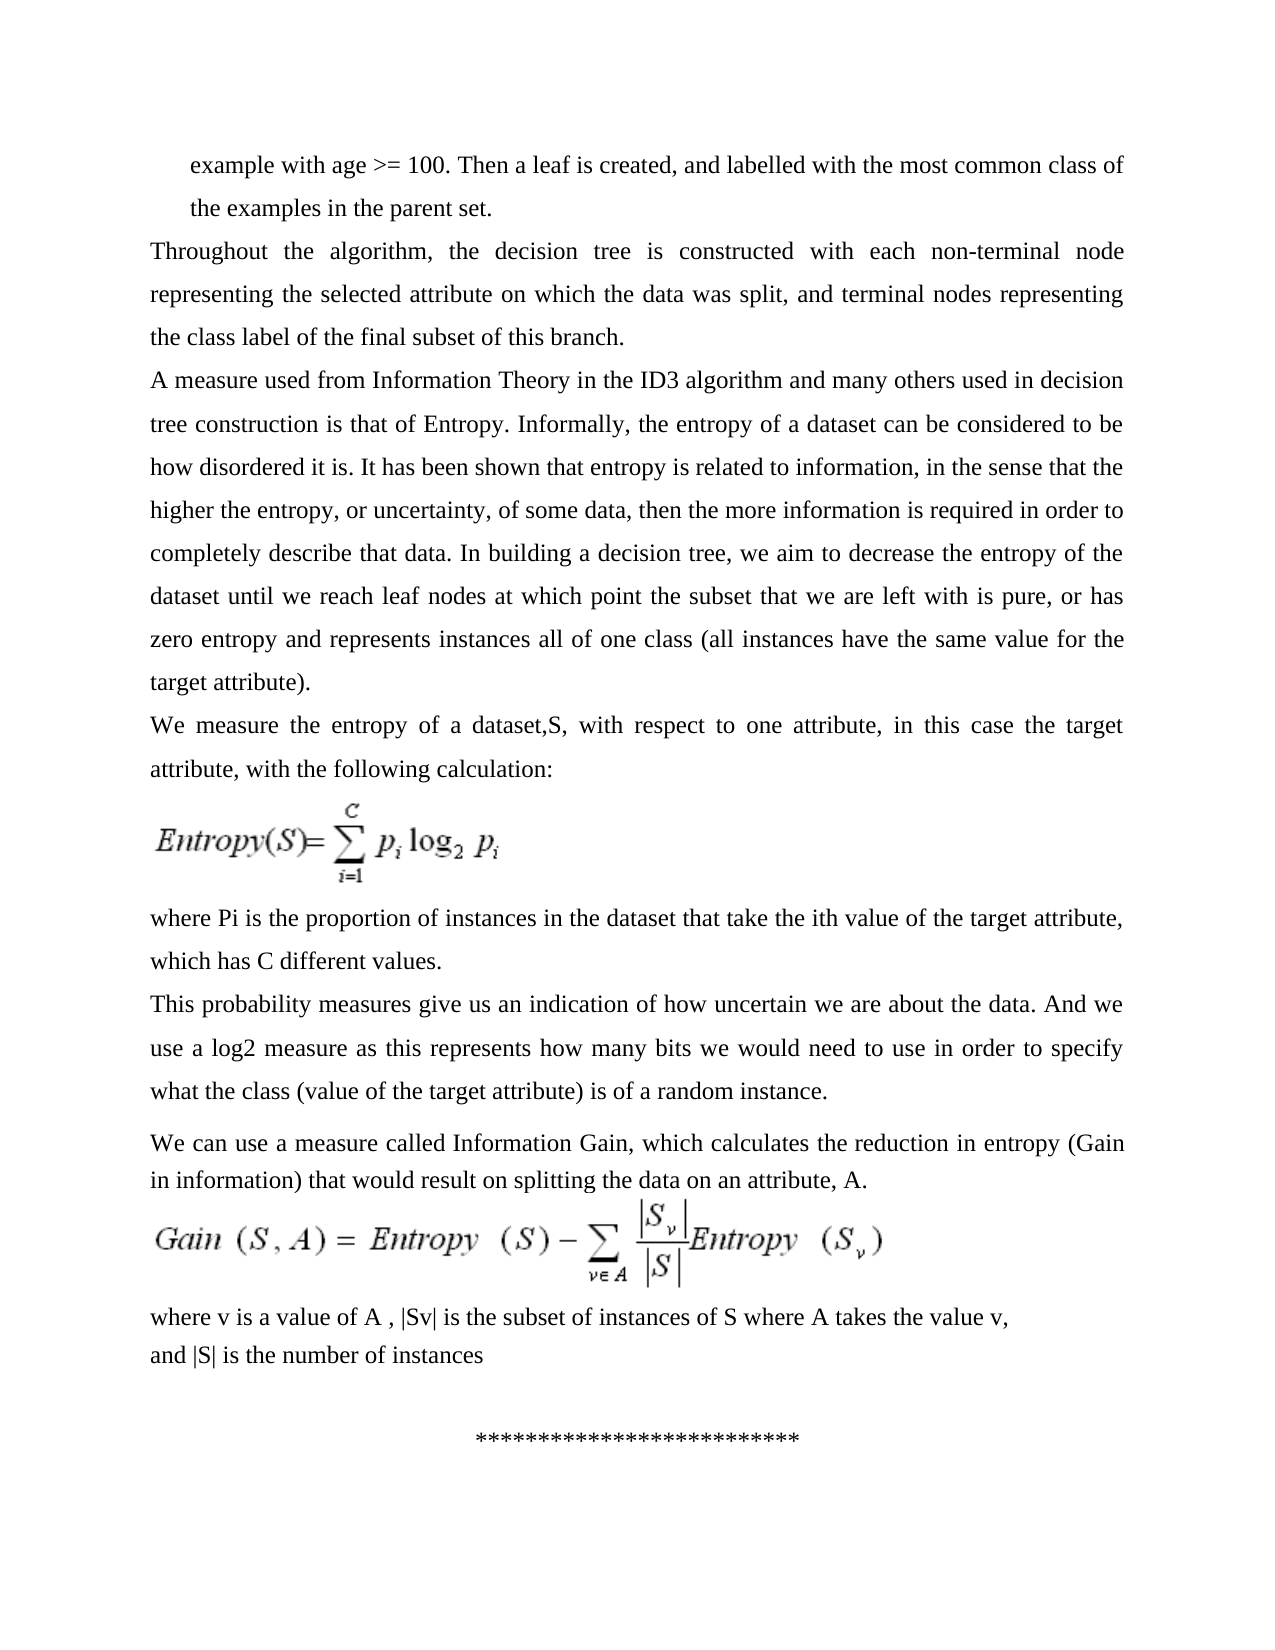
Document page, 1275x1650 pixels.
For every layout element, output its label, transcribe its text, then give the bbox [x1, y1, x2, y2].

picture [150, 796, 508, 889]
text We can use a measure called Information Gain, which calculates the reduction in entropy (Gain in information) that would result on splitting the data on an attribute, A. [150, 1119, 1125, 1194]
text A measure used from Information Theory in the ID3 algorithm and many others used in decision tree construction is that of Entropy. Informally, the entropy of a dataset can be considered to be how disordered it is. It has been shown that entropy is related to information, in the sense that the higher the entropy, or uncertainty, of some data, then the more information is required in order to completely describe that data. In building a decision tree, we aim to decrease the entropy of the dataset until we reach leaf nodes at which point the subset that we are left with is pure, or has zero entropy and represents instances all of one class (all instances have the same value for the target attribute). [150, 366, 1125, 696]
picture [150, 1193, 893, 1294]
text This probability measures give us an indication of how uncertain we are about the data. And we use a log2 measure as this represents how many bits we would need to use in order to specify what the class (value of the target attribute) is of a random instance. [150, 989, 1125, 1104]
text We measure the entropy of a dataset,S, with respect to one attribute, in this case the target attribute, with the following calculation: [150, 711, 1125, 782]
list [152, 150, 1125, 222]
title where Pi is the proportion of instances in the dataset that take the ith value of the target attribute, which has C different values. [150, 797, 1125, 975]
text Throughout the algorithm, the decision tree is constructed with each non-terminal node representing the selected attribute on which the data was split, and terminal nodes representing the class label of the final subset of this branch. [150, 236, 1125, 351]
text ************************** [150, 1426, 1125, 1455]
